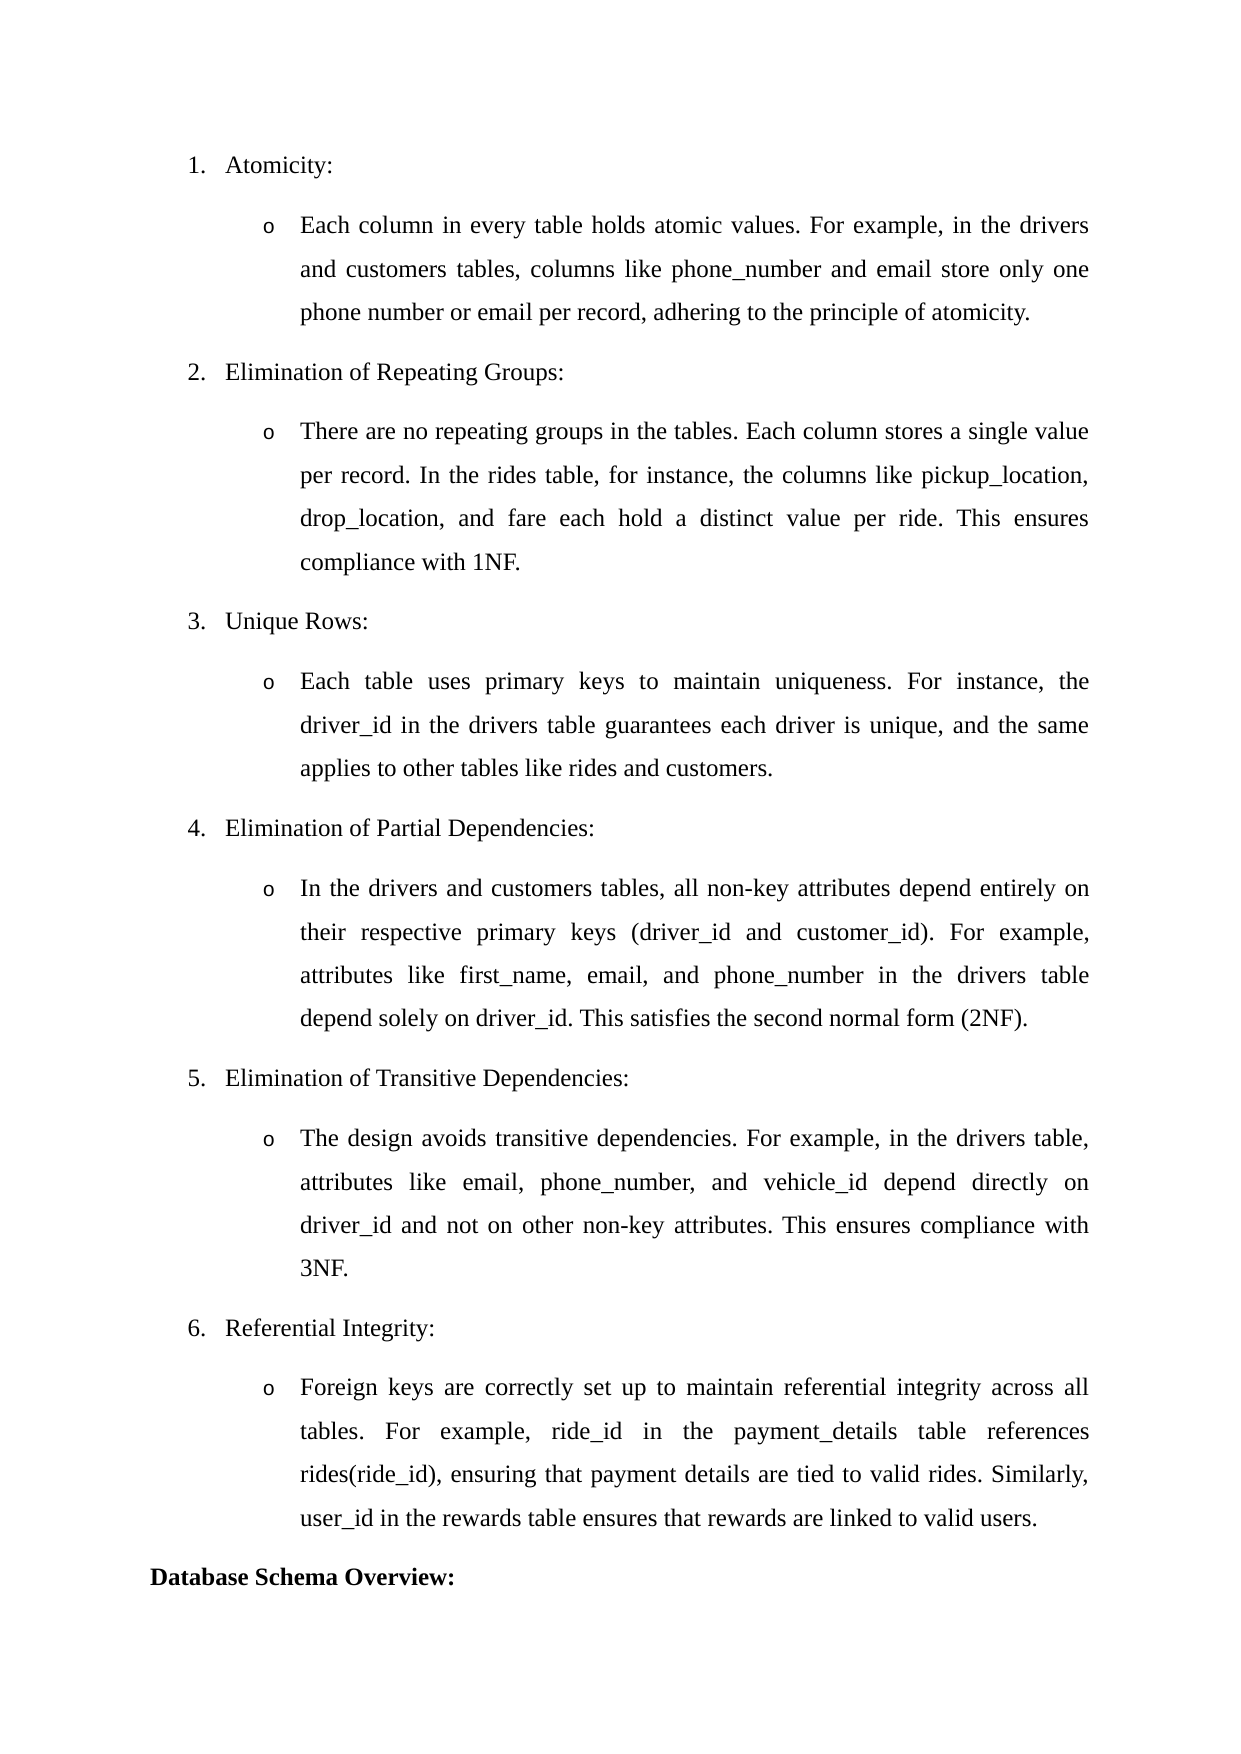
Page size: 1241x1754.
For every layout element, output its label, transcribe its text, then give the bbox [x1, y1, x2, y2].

text Database Schema Overview: [150, 1562, 1090, 1591]
list Unique Rows: [187, 606, 1090, 635]
list There are no repeating groups in the tables. Each column stores a single value per record. In the rides table, for instance, the columns like pickup_location, drop_location, and fare each hold a distinct value per ride. This ensures compliance with 1NF. [262, 416, 1090, 575]
list Referential Integrity: [187, 1313, 1090, 1341]
list Elimination of Transitive Dependencies: [187, 1063, 1090, 1092]
list Foreign keys are correctly set up to maintain referential integrity across all tables. For example, ride_id in the payment_details table references rides(ride_id), ensuring that payment details are tied to valid rides. Similarly, user_id in the rewards table ensures that rewards are linked to valid users. [262, 1372, 1090, 1531]
list Atomicity: [187, 150, 1090, 179]
list Each table uses primary keys to maintain uniqueness. For instance, the driver_id in the drivers table guarantees each driver is unique, and the same applies to other tables like rides and customers. [262, 666, 1090, 782]
list Elimination of Partial Dependencies: [187, 813, 1090, 842]
list Elimination of Repeating Groups: [187, 357, 1090, 385]
list In the drivers and customers tables, all non-key attributes depend entirely on their respective primary keys (driver_id and customer_id). For example, attributes like first_name, email, and phone_number in the drivers table depend solely on driver_id. This satisfies the second normal form (2NF). [262, 873, 1090, 1032]
list Each column in every table holds atomic values. For example, in the drivers and customers tables, columns like phone_number and email store only one phone number or email per record, adhering to the principle of atomicity. [262, 210, 1090, 326]
list The design avoids transitive dependencies. For example, in the drivers table, attributes like email, phone_number, and vehicle_id depend directly on driver_id and not on other non-key attributes. This ensures compliance with 3NF. [262, 1123, 1090, 1282]
